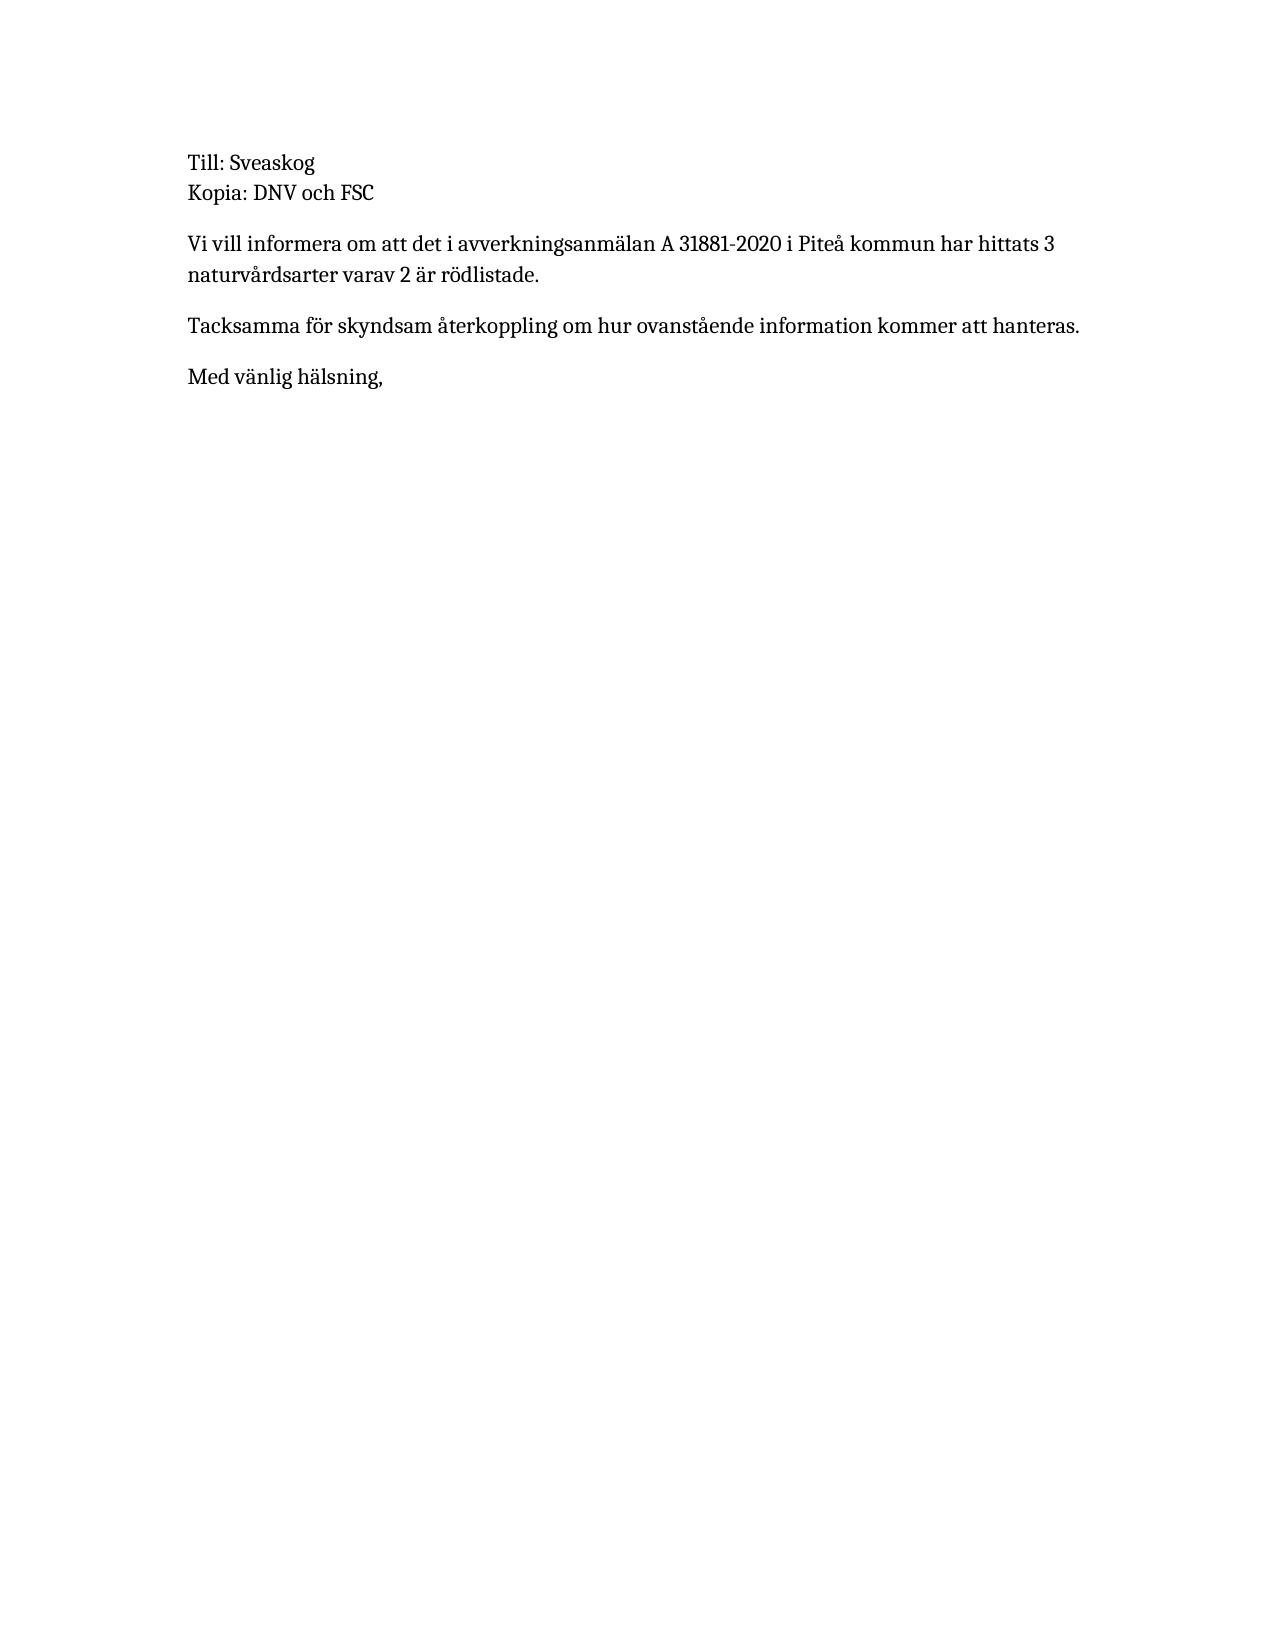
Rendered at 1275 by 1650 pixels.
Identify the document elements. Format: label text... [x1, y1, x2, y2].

text Med vänlig hälsning, [187, 363, 1087, 420]
text Till: Sveaskog Kopia: DNV och FSC [187, 150, 1087, 207]
text Tacksamma för skyndsam återkoppling om hur ovanstående information kommer att hanteras. [187, 312, 1087, 339]
text Vi vill informera om att det i avverkningsanmälan A 31881-2020 i Piteå kommun har hittats 3 naturvårdsarter varav 2 är rödlistade. [187, 231, 1087, 288]
